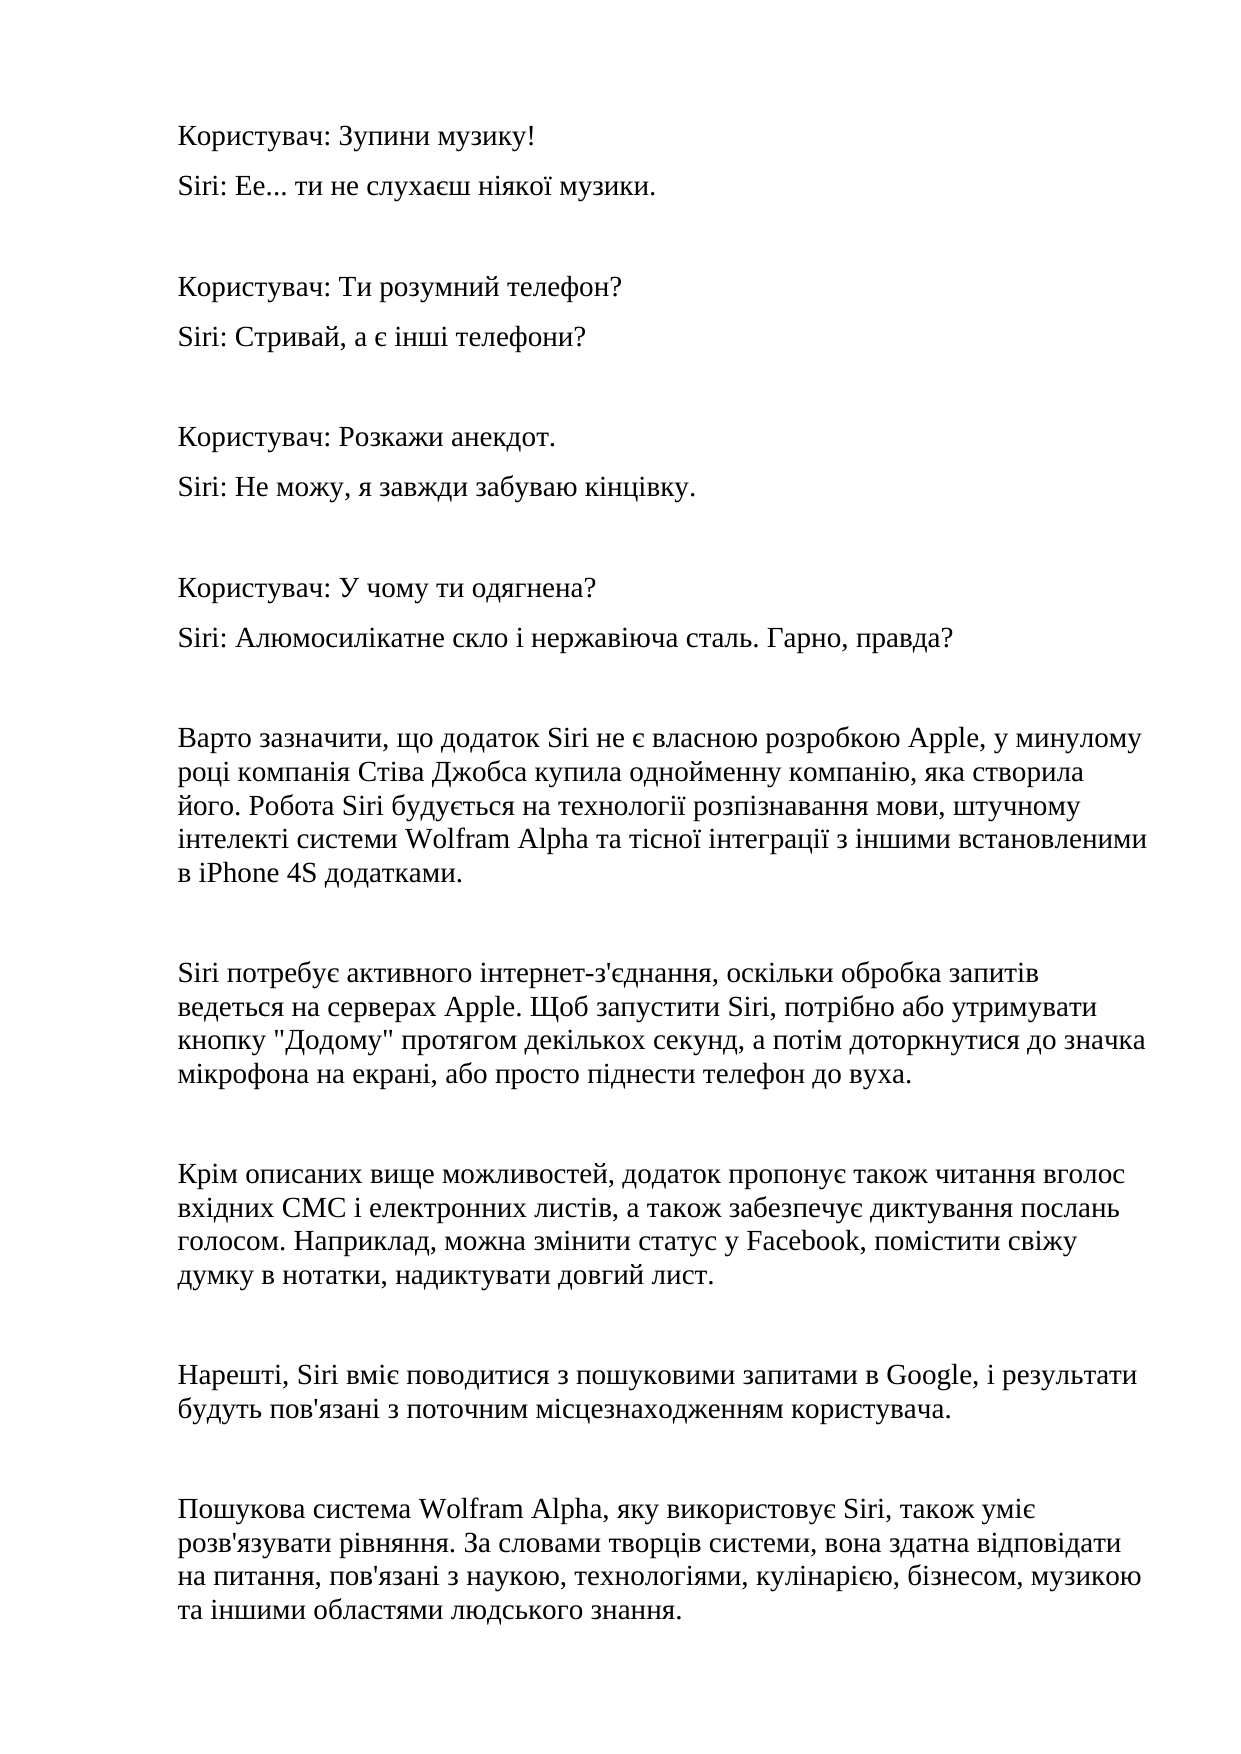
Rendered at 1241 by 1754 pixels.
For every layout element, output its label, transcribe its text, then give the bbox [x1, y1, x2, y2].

text Siri потребує активного інтернет-з'єднання, оскільки обробка запитів ведеться на серверах Apple. Щоб запустити Siri, потрібно або утримувати кнопку "Додому" протягом декількох секунд, а потім доторкнутися до значка мікрофона на екрані, або просто піднести телефон до вуха. [177, 955, 1152, 1089]
text Користувач: У чому ти одягнена? [177, 570, 1152, 603]
text Нарешті, Siri вміє поводитися з пошуковими запитами в Google, і результати будуть пов'язані з поточним місцезнаходженням користувача. [177, 1357, 1152, 1424]
text Пошукова система Wolfram Alpha, яку використовує Siri, також уміє розв'язувати рівняння. За словами творців системи, вона здатна відповідати на питання, пов'язані з наукою, технологіями, кулінарією, бізнесом, музикою та іншими областями людського знання. [177, 1491, 1152, 1625]
text Siri: Алюмосилікатне скло і нержавіюча сталь. Гарно, правда? [177, 620, 1152, 654]
text Користувач: Ти розумний телефон? [177, 269, 1152, 302]
text Користувач: Зупини музику! [177, 118, 1152, 152]
text Siri: Ее... ти не слухаєш ніякої музики. [177, 168, 1152, 202]
text Користувач: Розкажи анекдот. [177, 419, 1152, 453]
text Siri: Не можу, я завжди забуваю кінцівку. [177, 469, 1152, 503]
text Варто зазначити, що додаток Siri не є власною розробкою Apple, у минулому році компанія Стіва Джобса купила однойменну компанію, яка створила його. Робота Siri будується на технології розпізнавання мови, штучному інтелекті системи Wolfram Alpha та тісної інтеграції з іншими встановленими в iPhone 4S додатками. [177, 721, 1152, 888]
text Крім описаних вище можливостей, додаток пропонує також читання вголос вхідних СМС і електронних листів, а також забезпечує диктування послань голосом. Наприклад, можна змінити статус у Facebook, помістити свіжу думку в нотатки, надиктувати довгий лист. [177, 1156, 1152, 1290]
text Siri: Стривай, а є інші телефони? [177, 319, 1152, 352]
